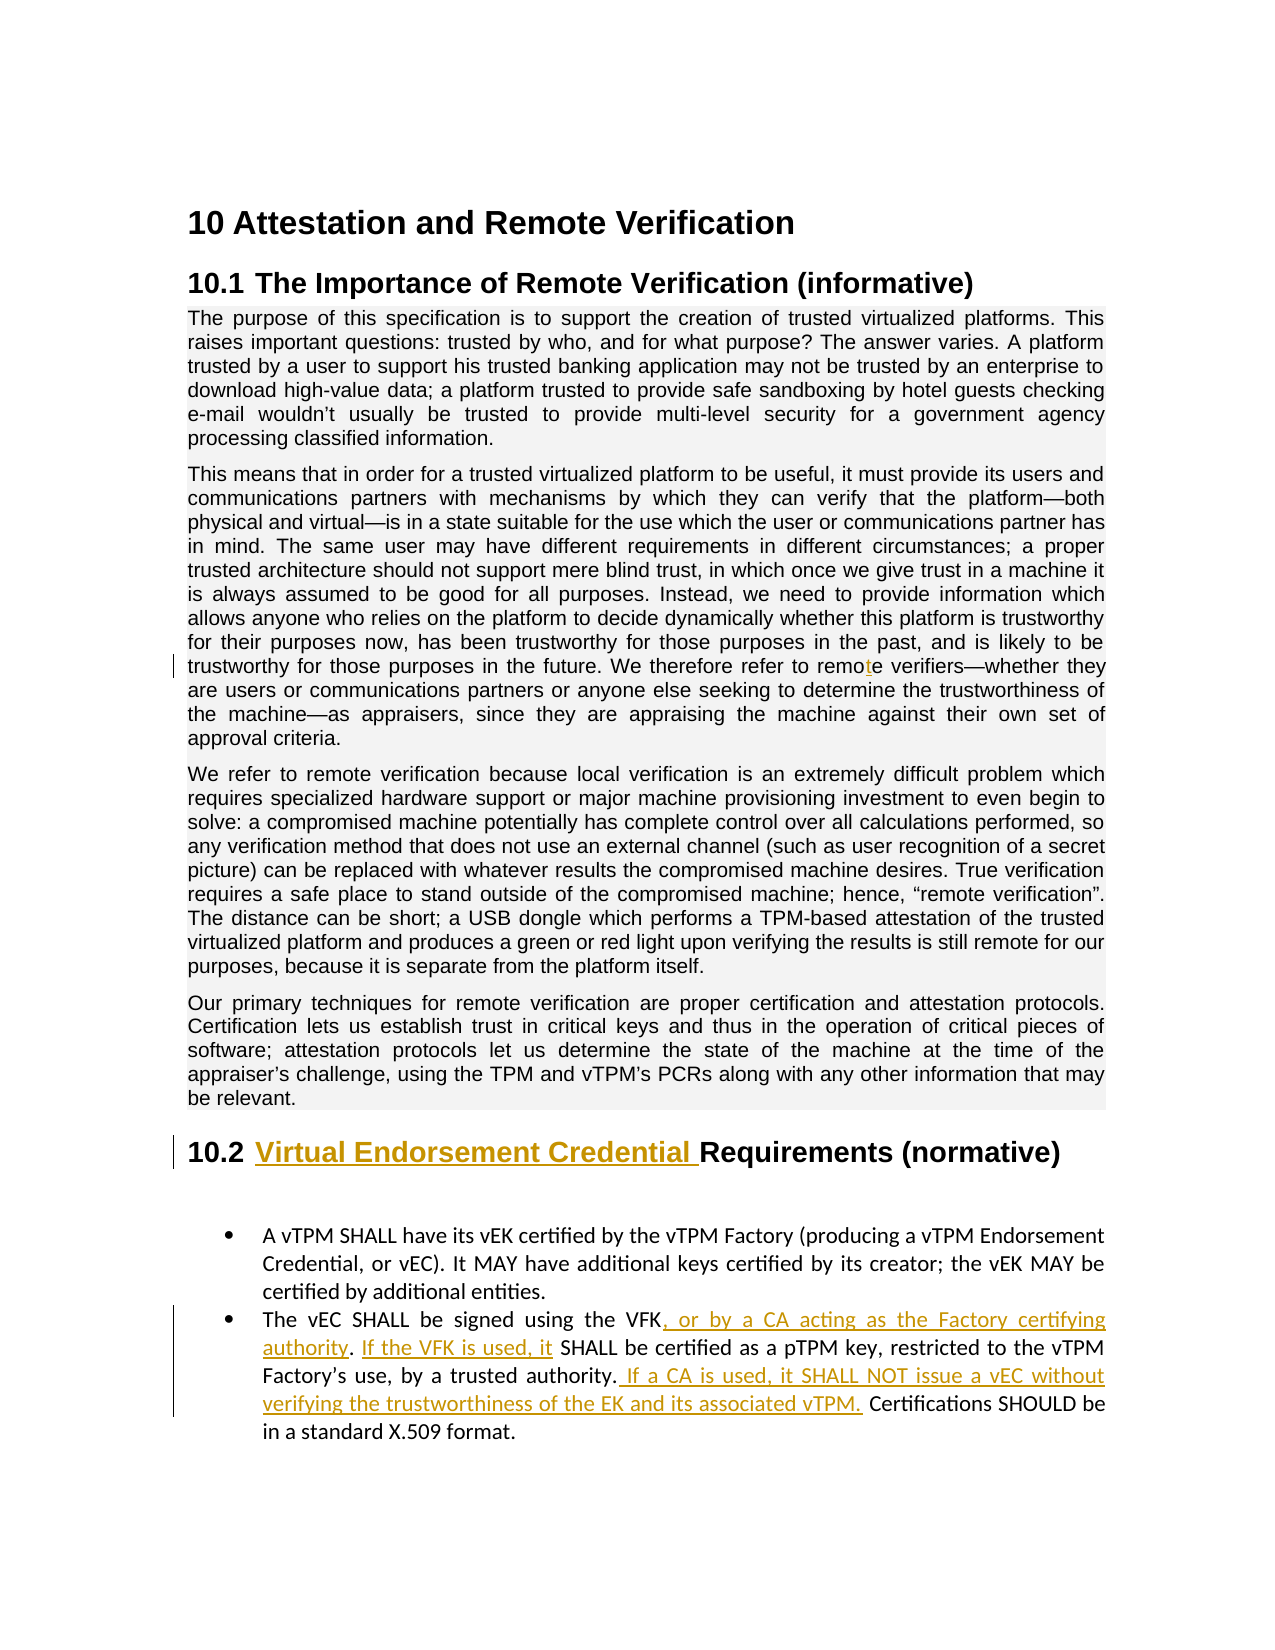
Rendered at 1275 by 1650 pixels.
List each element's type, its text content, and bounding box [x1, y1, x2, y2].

list A vTPM SHALL have its vEK certified by the vTPM Factory (producing a vTPM Endorsement Credential, or vEC). It MAY have additional keys certified by its creator; the vEK MAY be certified by additional entities. [225, 1221, 1106, 1305]
text This means that in order for a trusted virtualized platform to be useful, it must provide its users and communications partners with mechanisms by which they can verify that the platform—both physical and virtual—is in a state suitable for the use which the user or communications partner has in mind. The same user may have different requirements in different circumstances; a proper trusted architecture should not support mere blind trust, in which once we give trust in a machine it is always assumed to be good for all purposes. Instead, we need to provide information which allows anyone who relies on the platform to decide dynamically whether this platform is trustworthy for their purposes now, has been trustworthy for those purposes in the past, and is likely to be trustworthy for those purposes in the future. We therefore refer to remoe verifiers—whether they are users or communications partners or anyone else seeking to determine the trustworthiness of the machine—as appraisers, since they are appraising the machine against their own set of approval criteria. [187, 462, 1106, 750]
list The vEC SHALL be signed using the VFK. SHALL be certified as a pTPM key, restricted to the vTPM Factory’s use, by a trusted authority. Certifications SHOULD be in a standard X.509 format. [225, 1305, 1106, 1445]
text Our primary techniques for remote verification are proper certification and attestation protocols. Certification lets us establish trust in critical keys and thus in the operation of critical pieces of software; attestation protocols let us determine the state of the machine at the time of the appraiser’s challenge, using the TPM and vTPM’s PCRs along with any other information that may be relevant. [187, 990, 1106, 1110]
subtitle Requirements (normative) [187, 1135, 1106, 1169]
subtitle Attestation and Remote Verification [187, 203, 1106, 241]
text The purpose of this specification is to support the creation of trusted virtualized platforms. This raises important questions: trusted by who, and for what purpose? The answer varies. A platform trusted by a user to support his trusted banking application may not be trusted by an enterprise to download high-value data; a platform trusted to provide safe sandboxing by hotel guests checking e-mail wouldn’t usually be trusted to provide multi-level security for a government agency processing classified information. [187, 306, 1106, 450]
subtitle The Importance of Remote Verification (informative) [187, 266, 1106, 300]
text We refer to remote verification because local verification is an extremely difficult problem which requires specialized hardware support or major machine provisioning investment to even begin to solve: a compromised machine potentially has complete control over all calculations performed, so any verification method that does not use an external channel (such as user recognition of a secret picture) can be replaced with whatever results the compromised machine desires. True verification requires a safe place to stand outside of the compromised machine; hence, “remote verification”. The distance can be short; a USB dongle which performs a TPM-based attestation of the trusted virtualized platform and produces a green or red light upon verifying the results is still remote for our purposes, because it is separate from the platform itself. [187, 762, 1106, 978]
